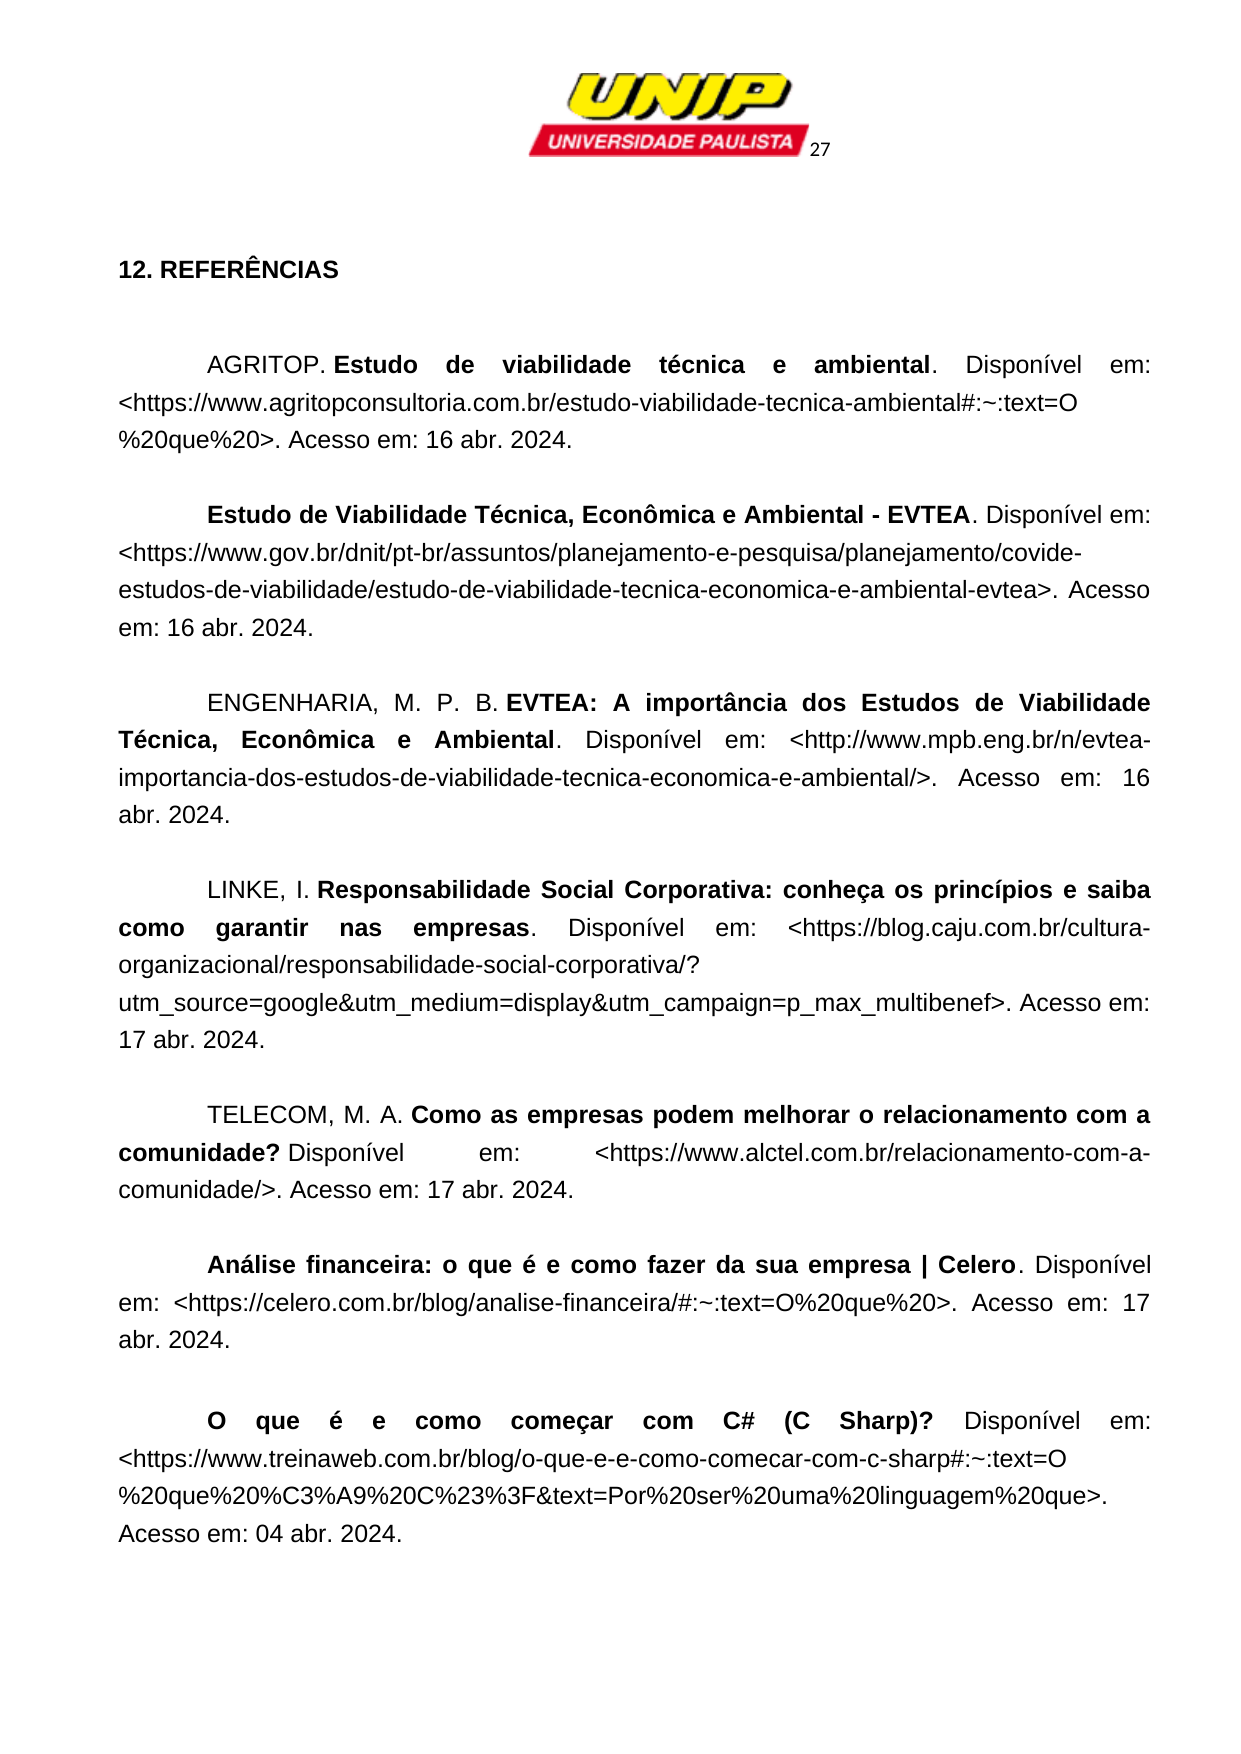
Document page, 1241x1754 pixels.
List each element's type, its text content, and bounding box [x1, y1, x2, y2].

text ENGENHARIA, M. P. B. EVTEA: A importância dos Estudos de Viabilidade Técnica, Econômica e Ambiental. Disponível em: <http://www.mpb.eng.br/n/evtea-importancia-dos-estudos-de-viabilidade-tecnica-economica-e-ambiental/>. Acesso em: 16 abr. 2024. [118, 679, 1152, 829]
text TELECOM, M. A. Como as empresas podem melhorar o relacionamento com a comunidade? Disponível em: <https://www.alctel.com.br/relacionamento-com-a-comunidade/>. Acesso em: 17 abr. 2024. [118, 1092, 1152, 1204]
text Estudo de Viabilidade Técnica, Econômica e Ambiental - EVTEA. Disponível em: <https://www.gov.br/dnit/pt-br/assuntos/planejamento-e-pesquisa/planejamento/covide-estudos-de-viabilidade/estudo-de-viabilidade-tecnica-economica-e-ambiental-evtea>. Acesso em: 16 abr. 2024. [118, 492, 1152, 642]
text LINKE, I. Responsabilidade Social Corporativa: conheça os princípios e saiba como garantir nas empresas. Disponível em: <https://blog.caju.com.br/cultura-organizacional/responsabilidade-social-corporativa/?utm_source=google&utm_medium=display&utm_campaign=p_max_multibenef>. Acesso em: 17 abr. 2024. [118, 867, 1152, 1054]
picture [528, 73, 810, 157]
text Análise financeira: o que é e como fazer da sua empresa | Celero. Disponível em: <https://celero.com.br/blog/analise-financeira/#:~:text=O%20que%20>. Acesso em: 17 abr. 2024. [118, 1242, 1152, 1354]
text AGRITOP. Estudo de viabilidade técnica e ambiental. Disponível em: <https://www.agritopconsultoria.com.br/estudo-viabilidade-tecnica-ambiental#:~:text=O%20que%20>. Acesso em: 16 abr. 2024. [118, 342, 1152, 454]
subtitle 12. REFERÊNCIAS [118, 255, 1152, 284]
text O que é e como começar com C# (C Sharp)? Disponível em: <https://www.treinaweb.com.br/blog/o-que-e-e-como-comecar-com-c-sharp#:~:text=O%20que%20%C3%A9%20C%23%3F&text=Por%20ser%20uma%20linguagem%20que>. Acesso em: 04 abr. 2024. [118, 1397, 1152, 1547]
